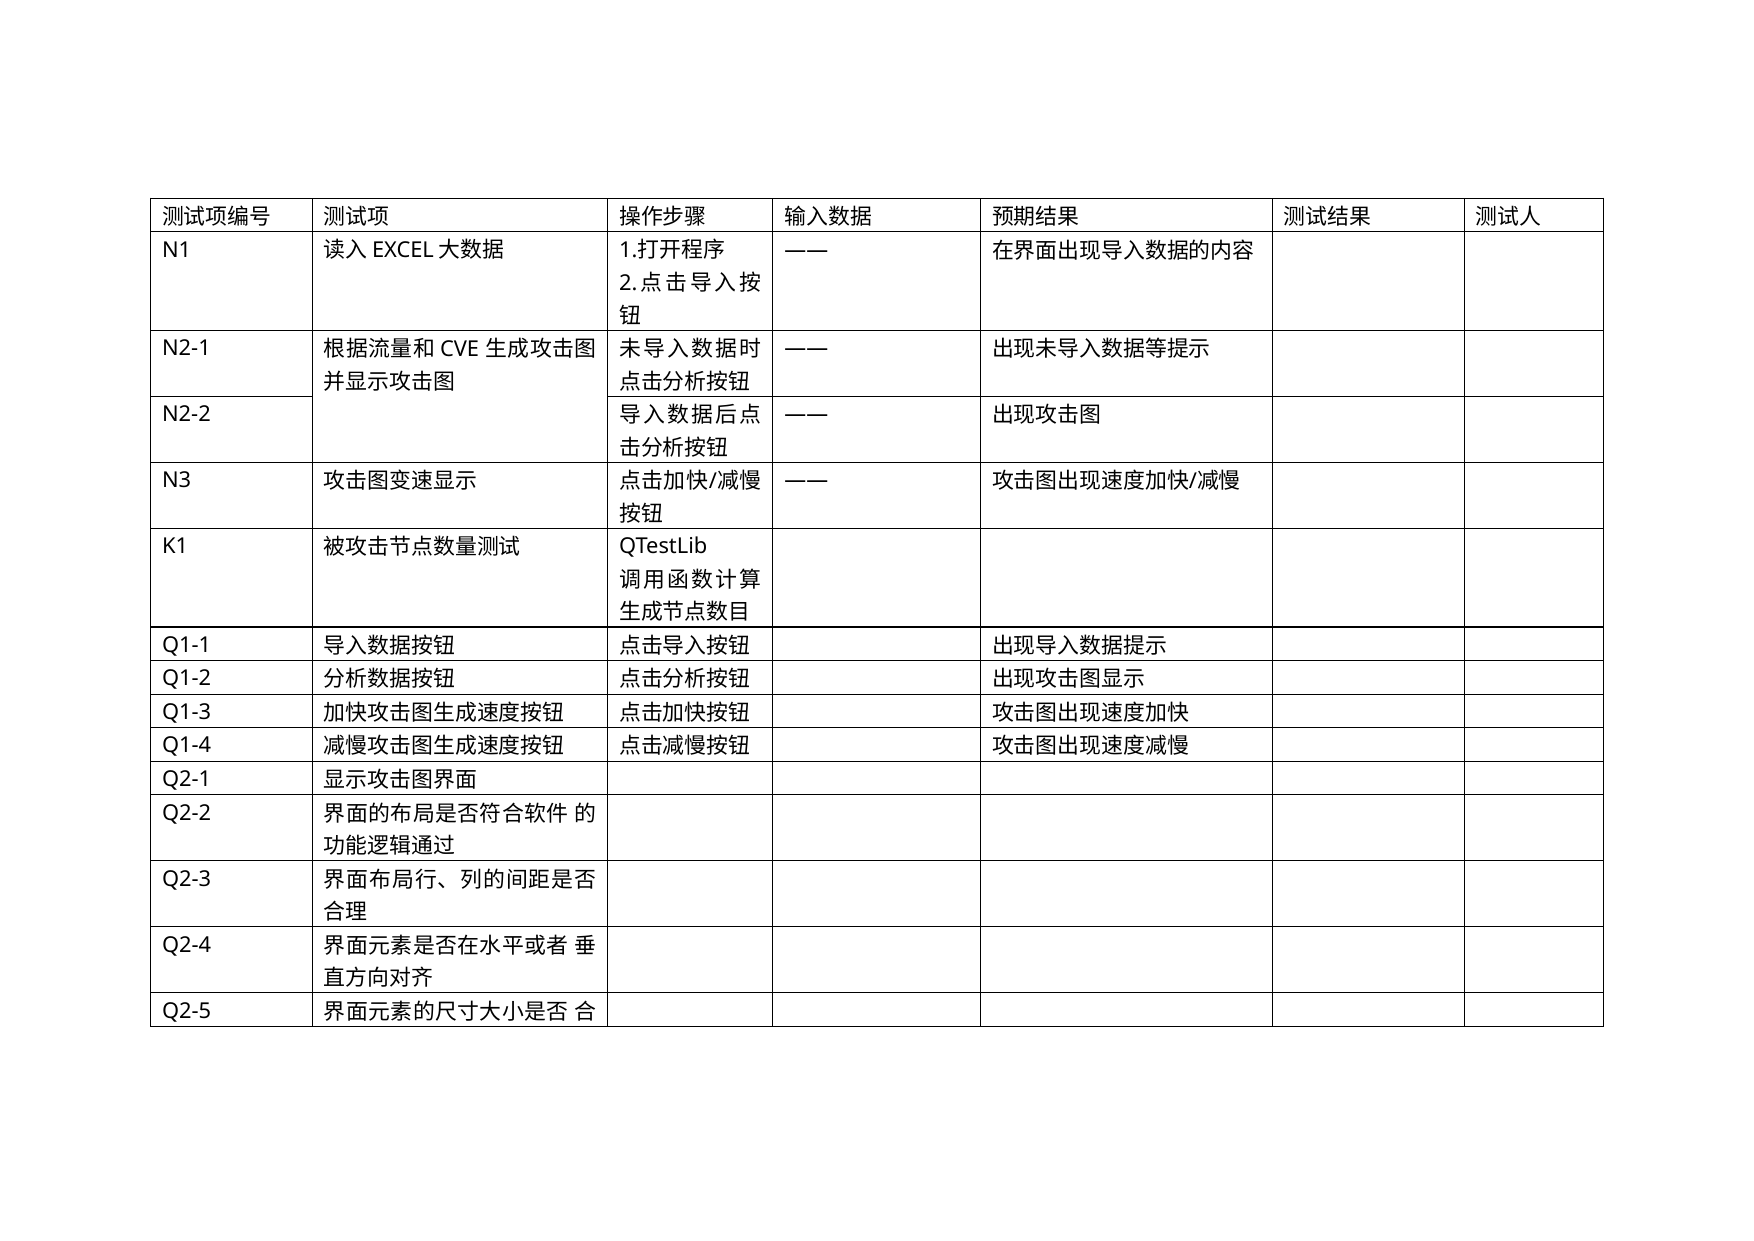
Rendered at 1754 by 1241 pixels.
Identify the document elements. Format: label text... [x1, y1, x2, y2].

table_header 测试项编号 [151, 199, 312, 231]
table_cell 点击加快/减慢按钮 [608, 463, 772, 528]
table_cell Q1-1 [151, 628, 312, 660]
table_cell [608, 861, 772, 926]
table_cell —— [773, 463, 980, 528]
table_cell [1273, 529, 1464, 626]
table_cell 出现攻击图 [981, 397, 1272, 462]
table_cell [1465, 232, 1603, 330]
table_cell [1273, 397, 1464, 462]
table_cell [1273, 728, 1464, 761]
table_cell [1273, 628, 1464, 660]
table_cell [773, 529, 980, 626]
table_cell QTestLib 调用函数计算生成节点数目 [608, 529, 772, 626]
table_cell 点击分析按钮 [608, 661, 772, 693]
table_cell 读入EXCEL大数据 [313, 232, 607, 330]
table_cell [608, 993, 772, 1026]
table_cell [1273, 232, 1464, 330]
table_cell Q2-5 [151, 993, 312, 1026]
table_cell [981, 993, 1272, 1026]
table_cell 攻击图出现速度加快 [981, 695, 1272, 727]
table_cell [608, 762, 772, 794]
table_cell 未导入数据时点击分析按钮 [608, 331, 772, 396]
table_cell N2-1 [151, 331, 312, 396]
table_cell [773, 661, 980, 693]
table_cell 导入数据后点击分析按钮 [608, 397, 772, 462]
table_cell 界面布局行、列的间距是否合理 [313, 861, 607, 926]
table_cell [773, 728, 980, 761]
table_cell Q2-2 [151, 795, 312, 860]
table_cell 界面元素的尺寸大小是否 合理 [313, 993, 607, 1026]
table_cell [773, 993, 980, 1026]
table_cell [1465, 927, 1603, 992]
table_cell Q2-4 [151, 927, 312, 992]
table_cell 出现未导入数据等提示 [981, 331, 1272, 396]
table_cell Q2-3 [151, 861, 312, 926]
table_cell [1465, 993, 1603, 1026]
table_cell N2-2 [151, 397, 312, 462]
table_cell 界面元素是否在水平或者 垂直方向对齐 [313, 927, 607, 992]
table_cell [773, 628, 980, 660]
table_cell 出现导入数据提示 [981, 628, 1272, 660]
table_cell 攻击图变速显示 [313, 463, 607, 528]
table_cell 1.打开程序 2.点击导入按钮 [608, 232, 772, 330]
table_header 操作步骤 [608, 199, 772, 231]
table_cell [1465, 861, 1603, 926]
table_cell 显示攻击图界面 [313, 762, 607, 794]
table_cell 界面的布局是否符合软件 的功能逻辑通过 [313, 795, 607, 860]
table_cell 攻击图出现速度加快/减慢 [981, 463, 1272, 528]
table_cell [1273, 463, 1464, 528]
table_cell [773, 795, 980, 860]
table_cell 分析数据按钮 [313, 661, 607, 693]
table_cell [1273, 695, 1464, 727]
table_cell [773, 762, 980, 794]
table_cell [773, 861, 980, 926]
table_cell [1273, 927, 1464, 992]
table_cell [981, 861, 1272, 926]
table_cell [981, 762, 1272, 794]
table_cell [1465, 795, 1603, 860]
table_cell [1465, 529, 1603, 626]
table_cell [1273, 762, 1464, 794]
table_cell 出现攻击图显示 [981, 661, 1272, 693]
table_cell N3 [151, 463, 312, 528]
table_cell [1273, 861, 1464, 926]
table_cell 点击加快按钮 [608, 695, 772, 727]
table_cell 被攻击节点数量测试 [313, 529, 607, 626]
table_cell 根据流量和CVE 生成攻击图并显示攻击图 [313, 331, 607, 462]
table_cell [1273, 993, 1464, 1026]
table_cell [773, 927, 980, 992]
table_cell 加快攻击图生成速度按钮 [313, 695, 607, 727]
table_header 测试结果 [1273, 199, 1464, 231]
table_cell [1465, 628, 1603, 660]
table_cell [1465, 728, 1603, 761]
table_cell Q2-1 [151, 762, 312, 794]
table_cell [608, 927, 772, 992]
table_header 测试人 [1465, 199, 1603, 231]
table_cell [1273, 661, 1464, 693]
table_cell [1465, 762, 1603, 794]
table_header 预期结果 [981, 199, 1272, 231]
table_cell [981, 927, 1272, 992]
table_cell [608, 795, 772, 860]
table_cell —— [773, 397, 980, 462]
table_cell [1465, 331, 1603, 396]
table_cell K1 [151, 529, 312, 626]
table_cell [1465, 463, 1603, 528]
table_cell 点击减慢按钮 [608, 728, 772, 761]
table_cell 攻击图出现速度减慢 [981, 728, 1272, 761]
table_cell N1 [151, 232, 312, 330]
table_cell 在界面出现导入数据的内容 [981, 232, 1272, 330]
table_cell [981, 795, 1272, 860]
table_cell [1273, 331, 1464, 396]
table_cell [1465, 661, 1603, 693]
table_cell Q1-3 [151, 695, 312, 727]
table_cell 导入数据按钮 [313, 628, 607, 660]
table_cell Q1-2 [151, 661, 312, 693]
table_cell [1465, 695, 1603, 727]
table_cell [981, 529, 1272, 626]
table_cell —— [773, 331, 980, 396]
table_cell 点击导入按钮 [608, 628, 772, 660]
table_header 测试项 [313, 199, 607, 231]
table_cell [773, 695, 980, 727]
table_cell [1273, 795, 1464, 860]
table_cell [1465, 397, 1603, 462]
table_cell Q1-4 [151, 728, 312, 761]
table_cell —— [773, 232, 980, 330]
table_header 输入数据 [773, 199, 980, 231]
table_cell 减慢攻击图生成速度按钮 [313, 728, 607, 761]
